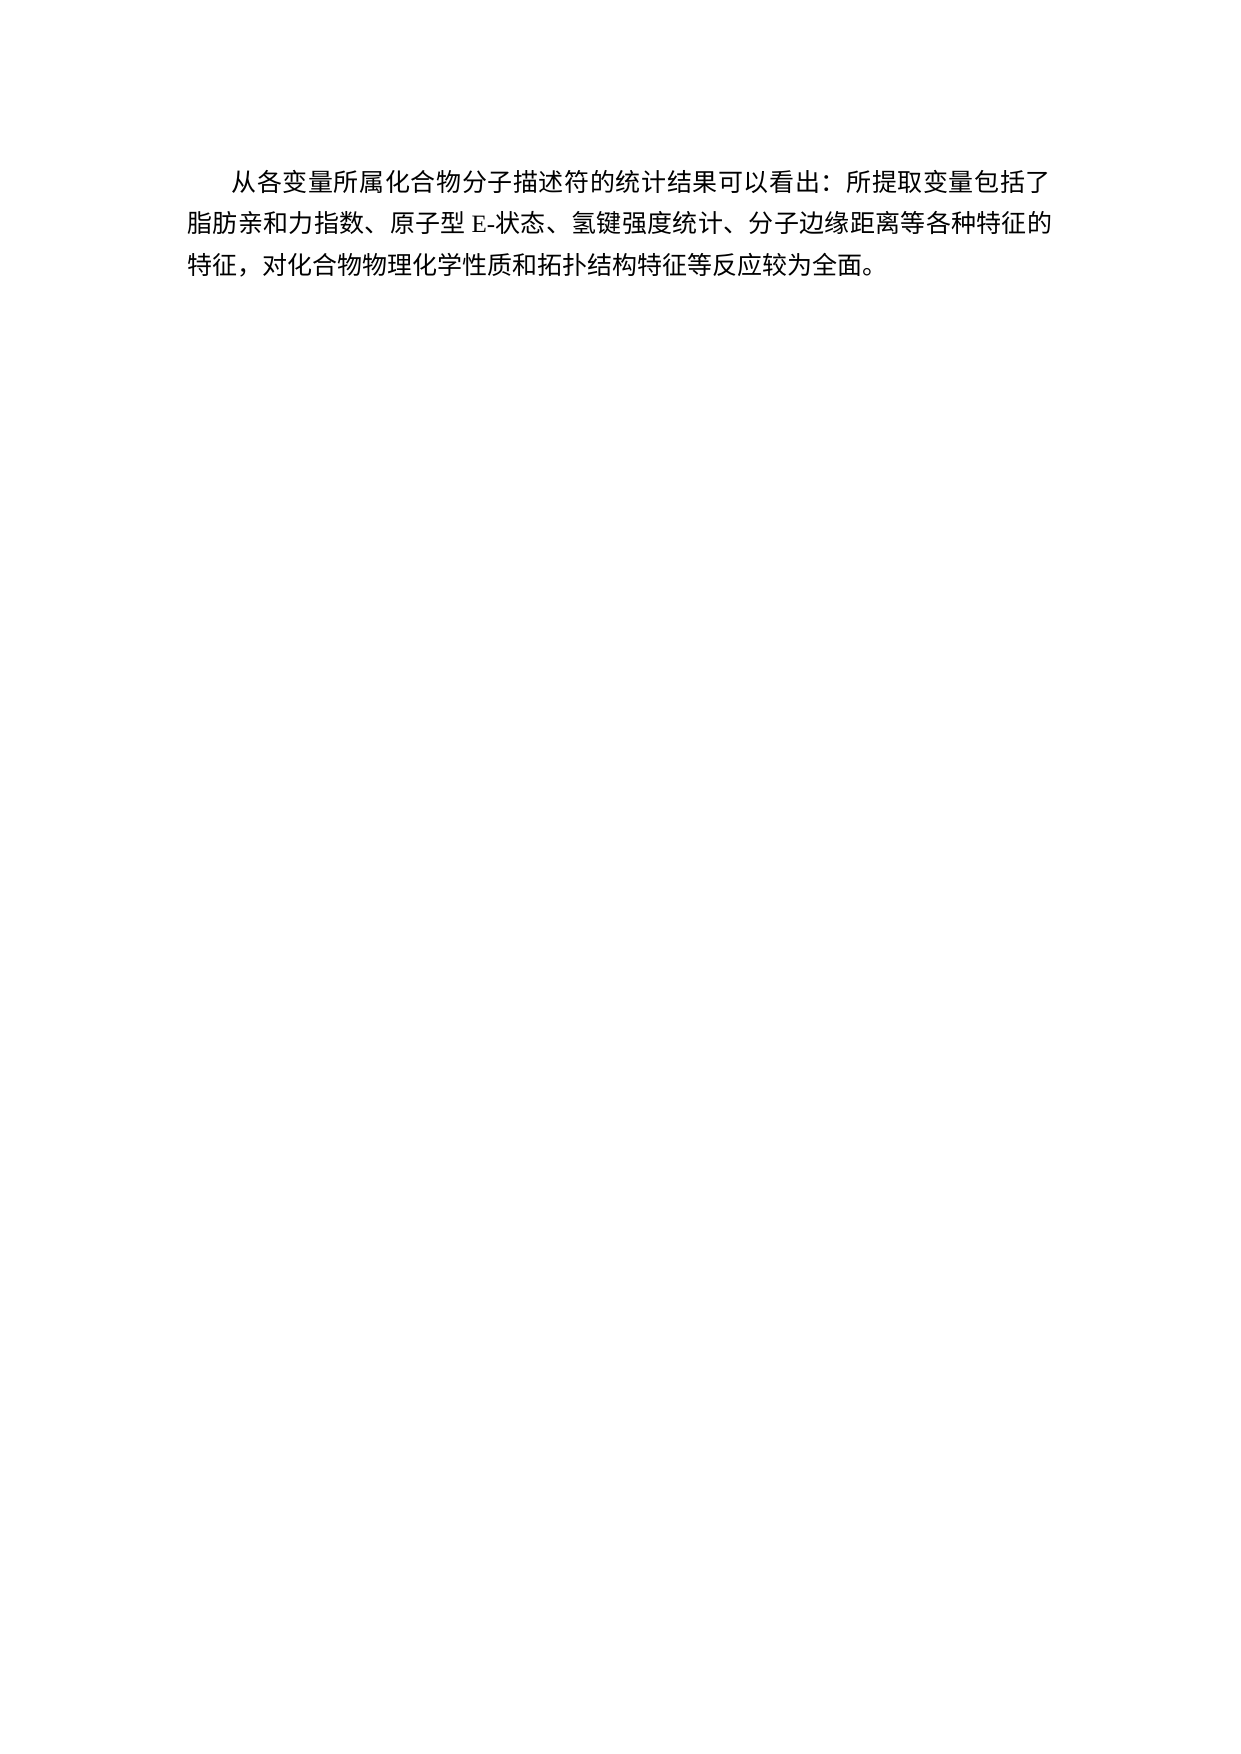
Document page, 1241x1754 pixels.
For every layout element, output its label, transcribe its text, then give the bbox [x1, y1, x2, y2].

text 从各变量所属化合物分子描述符的统计结果可以看出：所提取变量包括了脂肪亲和力指数、原子型E-状态、氢键强度统计、分子边缘距离等各种特征的特征，对化合物物理化学性质和拓扑结构特征等反应较为全面。 [187, 162, 1053, 282]
